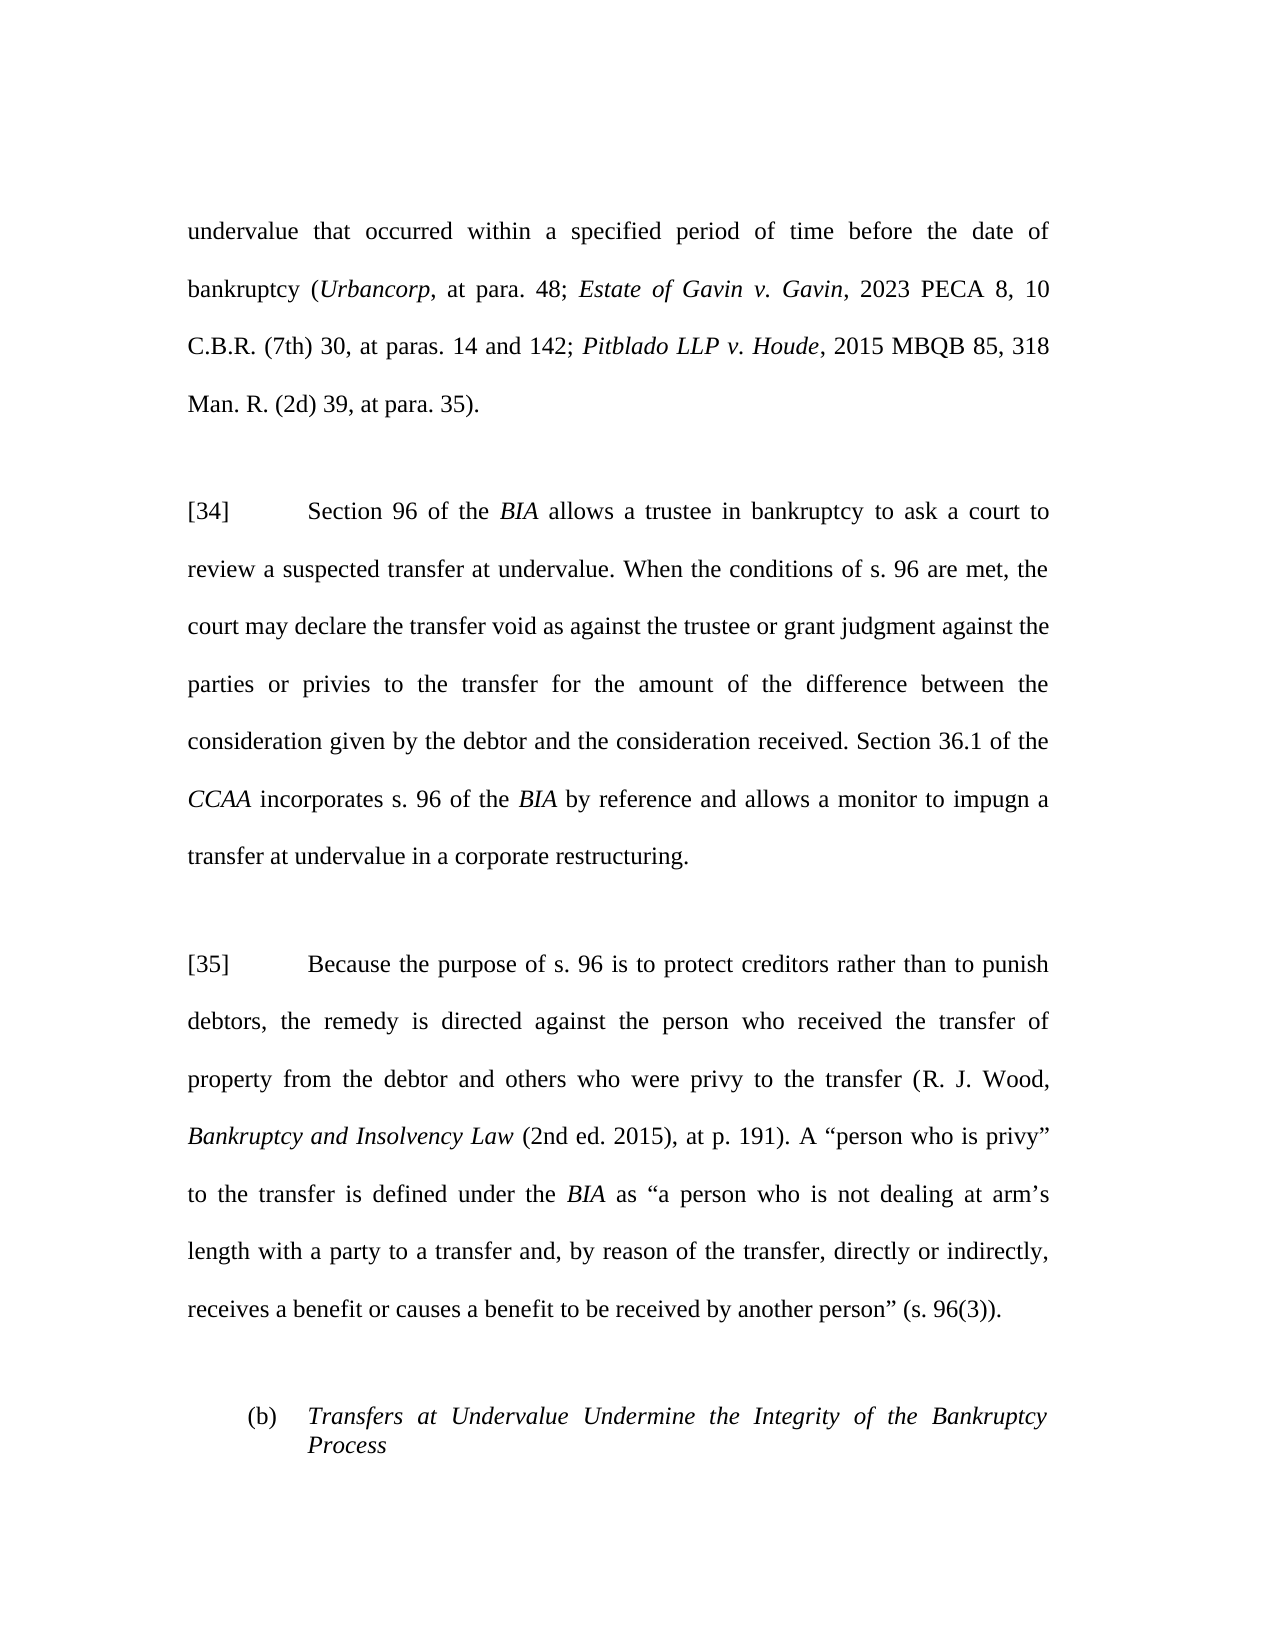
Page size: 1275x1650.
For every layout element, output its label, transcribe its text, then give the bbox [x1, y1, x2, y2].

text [187, 216, 1050, 418]
text Section 96 of the BIA allows a trustee in bankruptcy to ask a court to review a suspected transfer at undervalue. When the conditions of s. 96 are met, the court may declare the transfer void as against the trustee or grant judgment against the parties or privies to the transfer for the amount of the difference between the consideration given by the debtor and the consideration received. Section 36.1 of the CCAA incorporates s. 96 of the BIA by reference and allows a monitor to impugn a transfer at undervalue in a corporate restructuring. [187, 496, 1050, 870]
text Because the purpose of s. 96 is to protect creditors rather than to punish debtors, the remedy is directed against the person who received the transfer of property from the debtor and others who were privy to the transfer (R. J. Wood, Bankruptcy and Insolvency Law (2nd ed. 2015), at p. 191). A “person who is privy” to the transfer is defined under the BIA as “a person who is not dealing at arm’s length with a party to a transfer and, by reason of the transfer, directly or indirectly, receives a benefit or causes a benefit to be received by another person” (s. 96(3)). [187, 949, 1050, 1323]
title Transfers at Undervalue Undermine the Integrity of the Bankruptcy Process [247, 1401, 1050, 1459]
